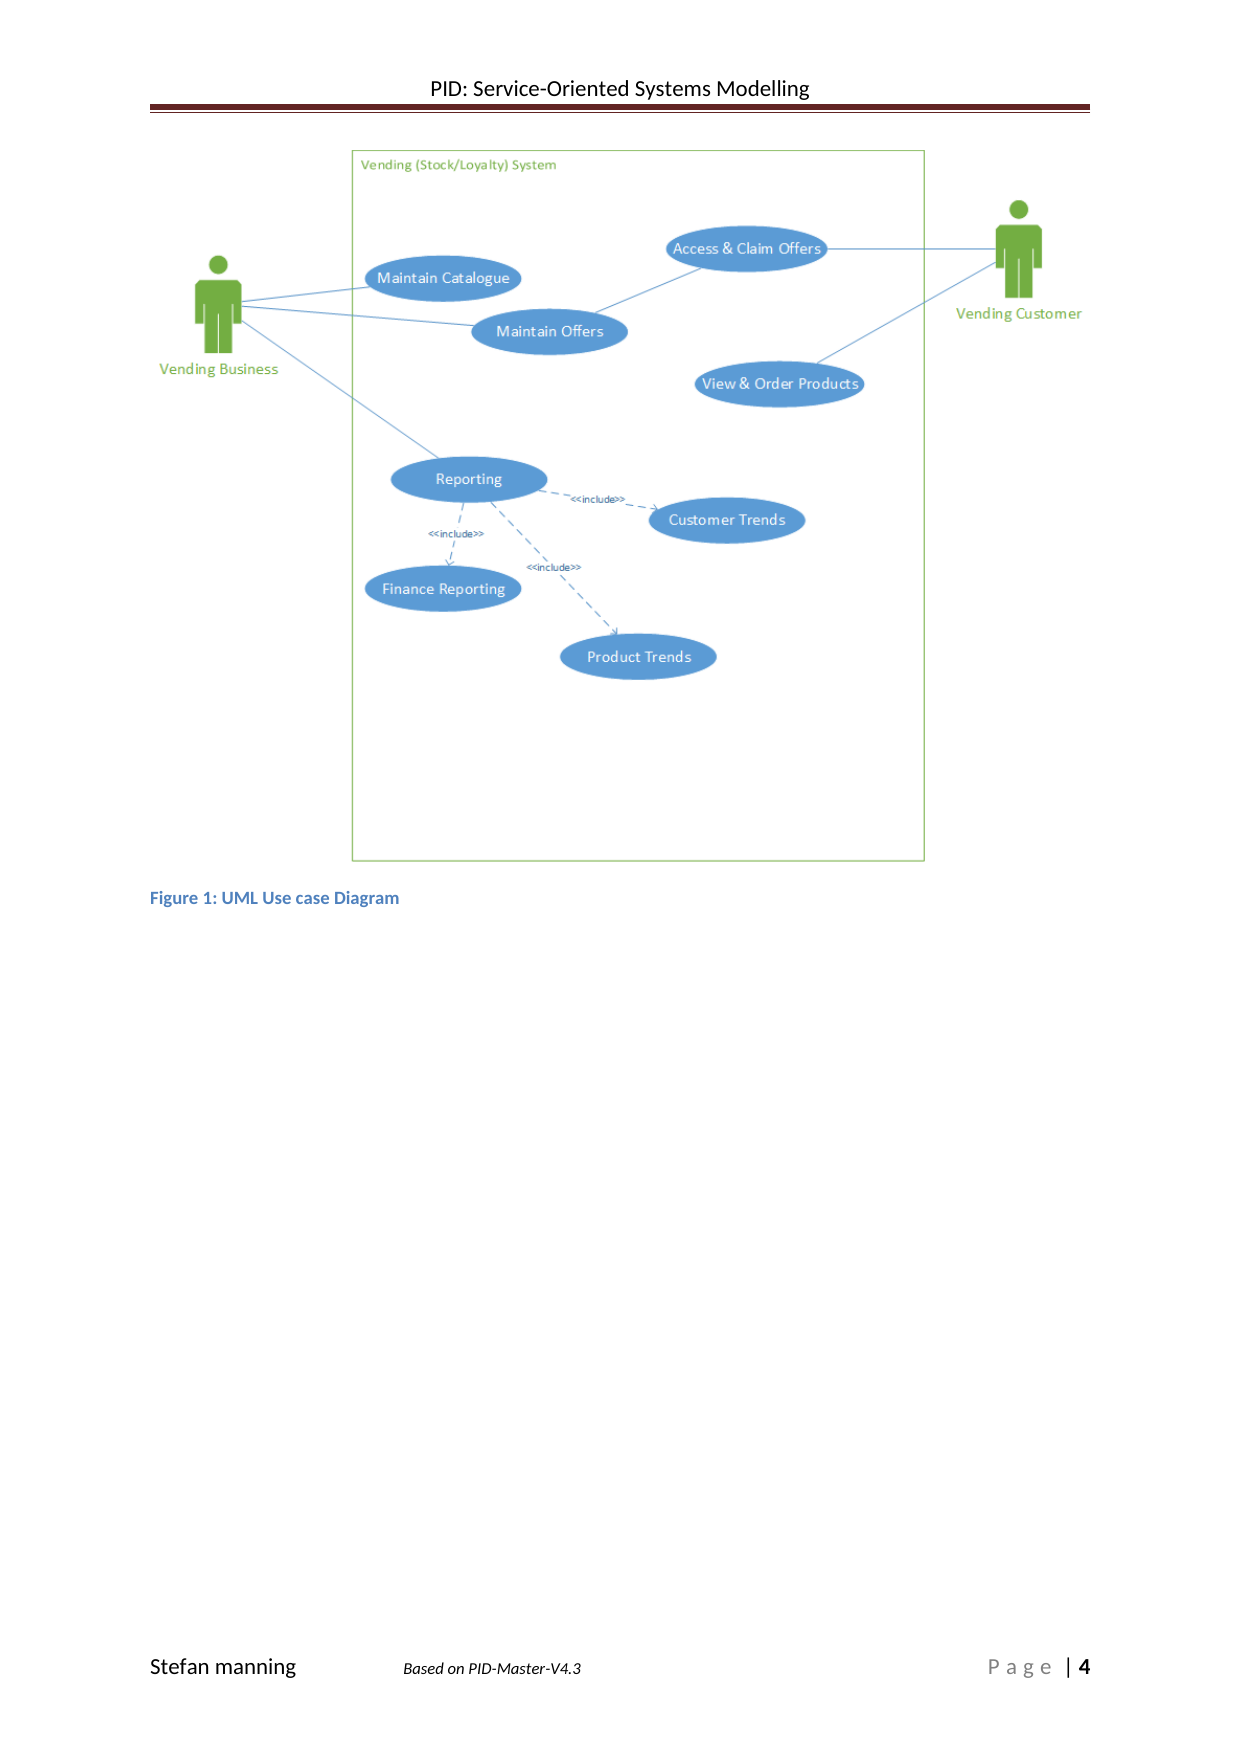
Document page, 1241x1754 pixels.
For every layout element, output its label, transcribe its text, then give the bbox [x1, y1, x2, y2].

picture [150, 150, 1091, 862]
